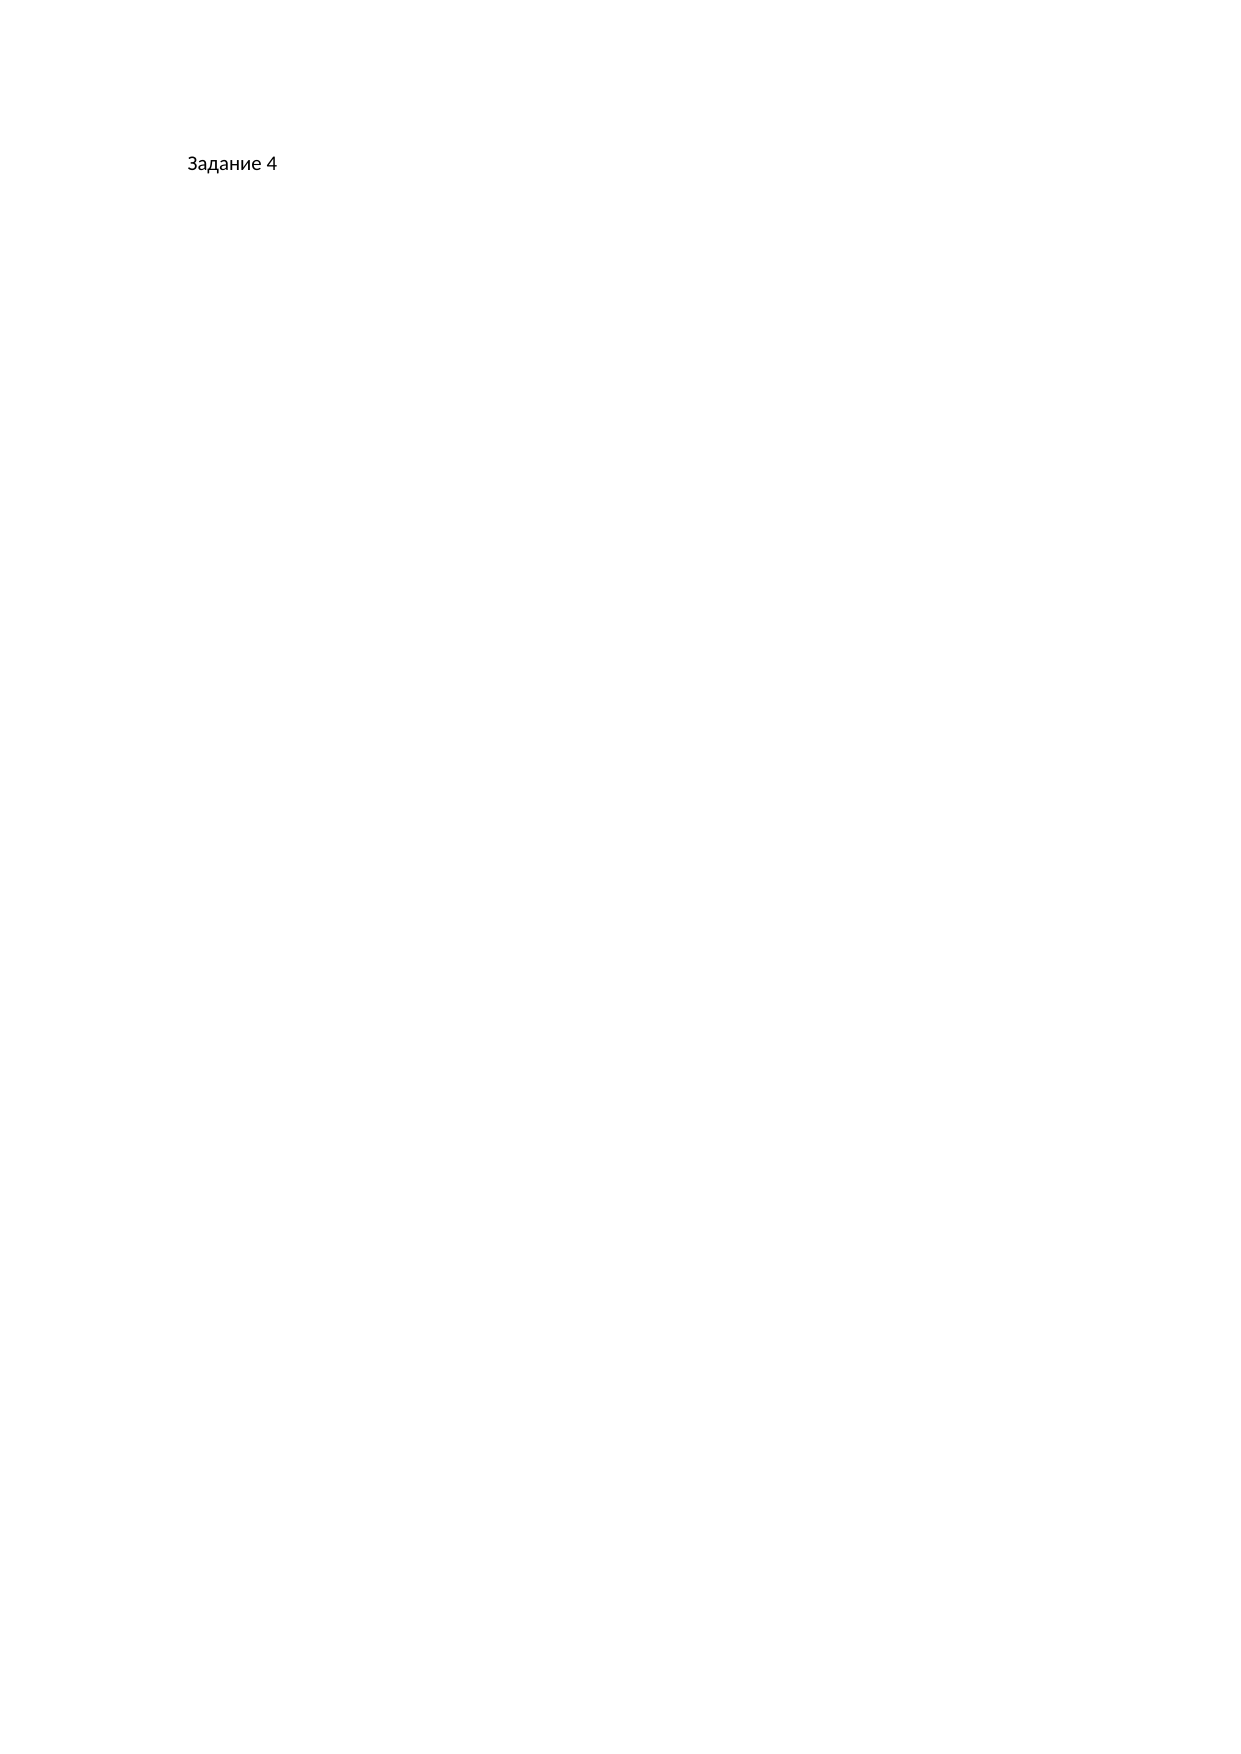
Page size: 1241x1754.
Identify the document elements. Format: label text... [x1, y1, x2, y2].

list Задание 4 [187, 150, 1053, 175]
